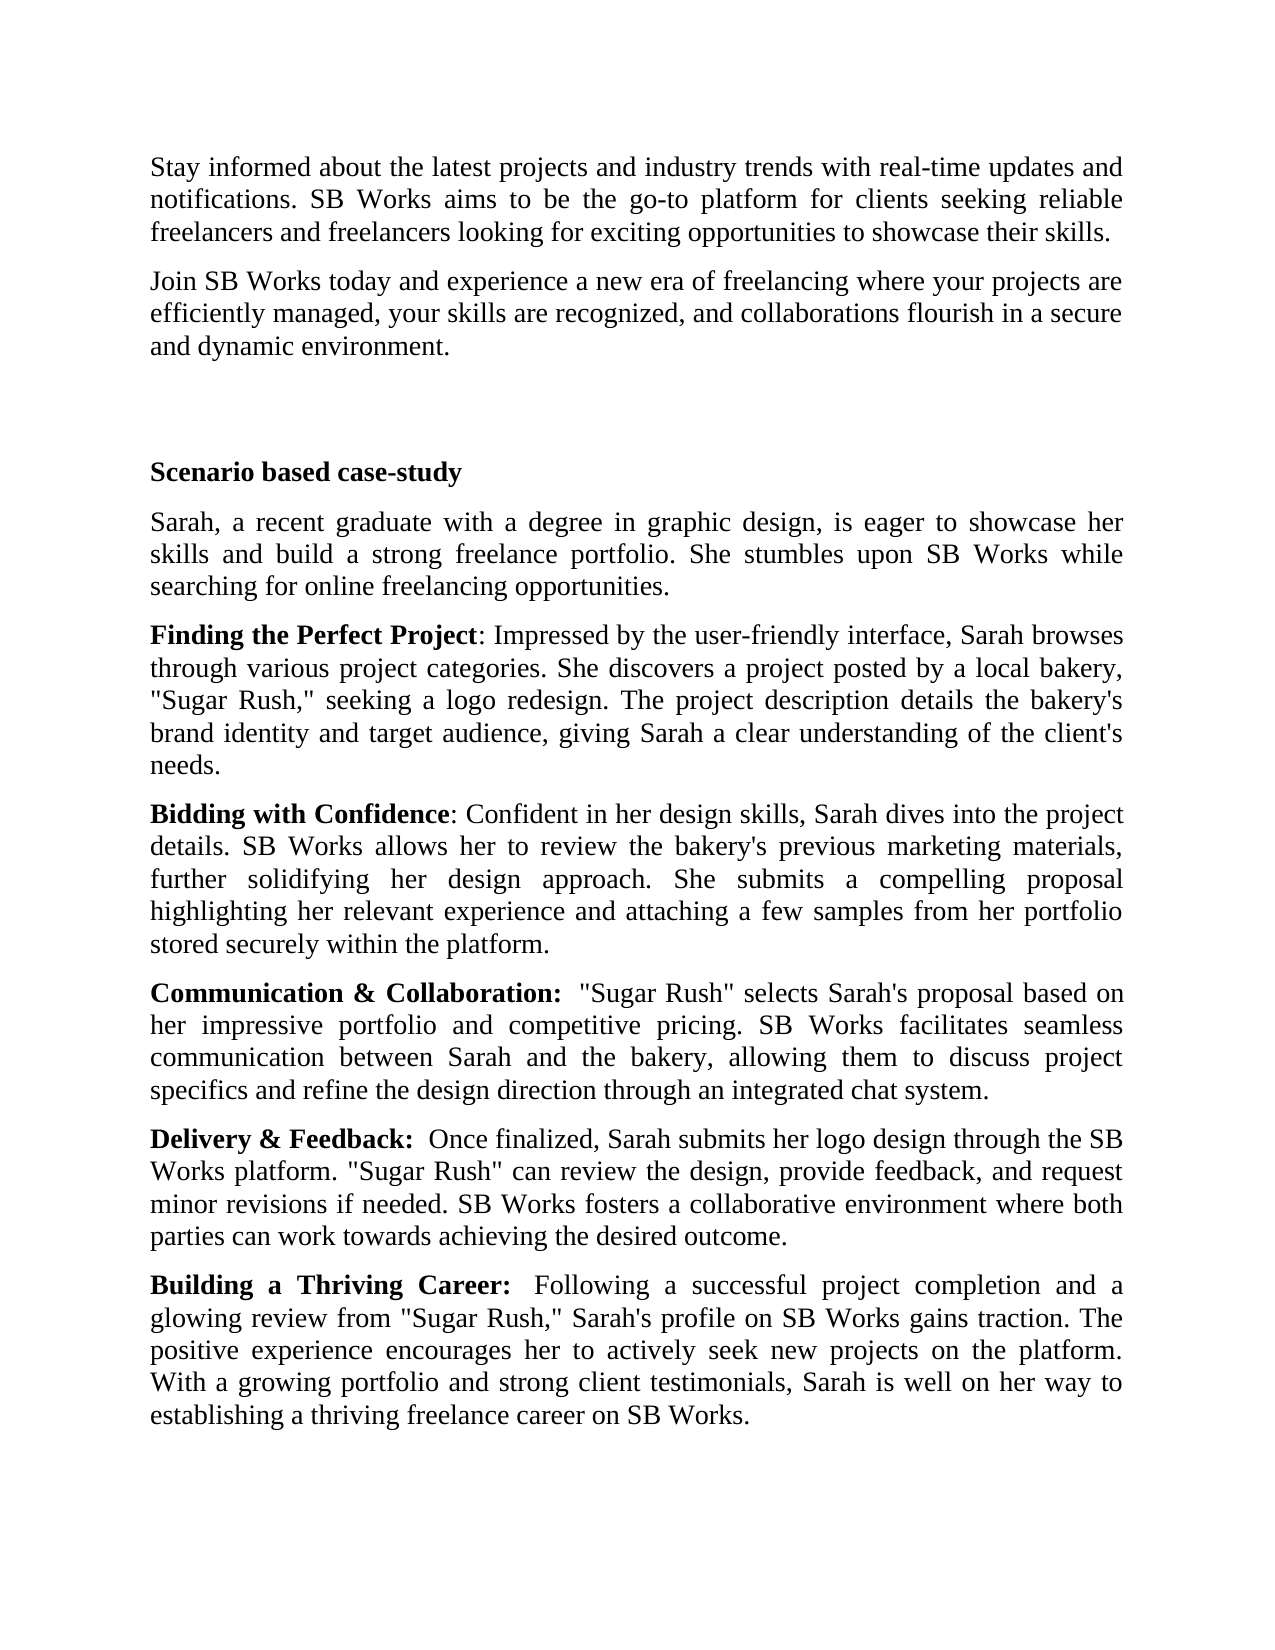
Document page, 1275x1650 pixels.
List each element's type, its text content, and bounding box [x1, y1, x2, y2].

text Sarah, a recent graduate with a degree in graphic design, is eager to showcase her skills and build a strong freelance portfolio. She stumbles upon SB Works while searching for online freelancing opportunities. [150, 504, 1125, 602]
text Scenario based case-study [150, 456, 1125, 488]
text Join SB Works today and experience a new era of freelancing where your projects are efficiently managed, your skills are recognized, and collaborations flourish in a secure and dynamic environment. [150, 264, 1125, 361]
text Stay informed about the latest projects and industry trends with real-time updates and notifications. SB Works aims to be the go-to platform for clients seeking reliable freelancers and freelancers looking for exciting opportunities to showcase their skills. [150, 150, 1125, 247]
text Building a Thriving Career: Following a successful project completion and a glowing review from "Sugar Rush," Sarah's profile on SB Works gains traction. The positive experience encourages her to actively seek new projects on the platform. With a growing portfolio and strong client testimonials, Sarah is well on her way to establishing a thriving freelance career on SB Works. [150, 1268, 1125, 1430]
text Bidding with Confidence: Confident in her design skills, Sarah dives into the project details. SB Works allows her to review the bakery's previous marketing materials, further solidifying her design approach. She submits a compelling proposal highlighting her relevant experience and attaching a few samples from her portfolio stored securely within the platform. [150, 797, 1125, 959]
text Finding the Perfect Project: Impressed by the user-friendly interface, Sarah browses through various project categories. She discovers a project posted by a local bakery, "Sugar Rush," seeking a logo redesign. The project description details the bakery's brand identity and target audience, giving Sarah a clear understanding of the client's needs. [150, 618, 1125, 780]
text Delivery & Feedback: Once finalized, Sarah submits her logo design through the SB Works platform. "Sugar Rush" can review the design, provide feedback, and request minor revisions if needed. SB Works fosters a collaborative environment where both parties can work towards achieving the desired outcome. [150, 1122, 1125, 1252]
text Communication & Collaboration: "Sugar Rush" selects Sarah's proposal based on her impressive portfolio and competitive pricing. SB Works facilitates seamless communication between Sarah and the bakery, allowing them to discuss project specifics and refine the design direction through an integrated chat system. [150, 976, 1125, 1105]
